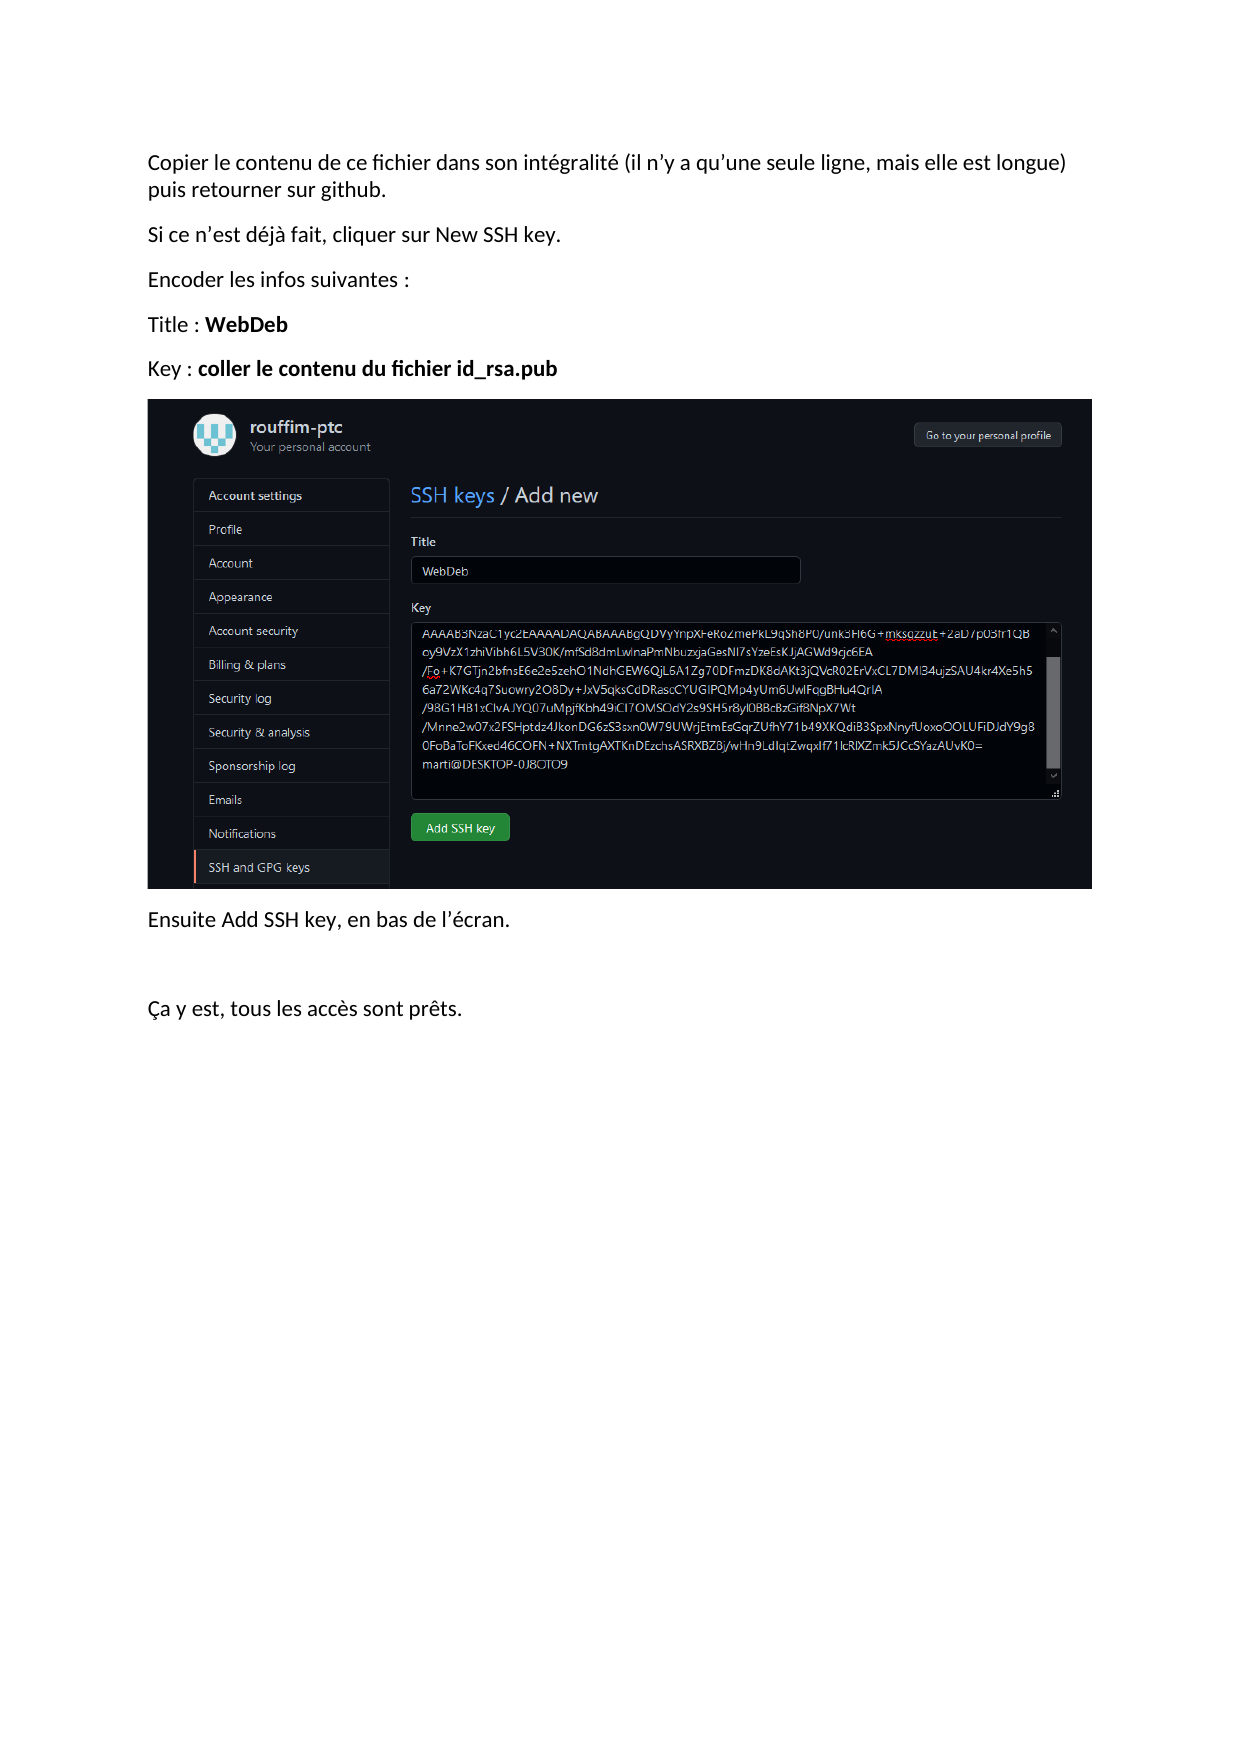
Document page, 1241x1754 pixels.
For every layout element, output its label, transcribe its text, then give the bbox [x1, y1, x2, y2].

text Key : coller le contenu du fichier id_rsa.pub [148, 354, 1093, 382]
picture [147, 399, 1092, 889]
text Si ce n’est déjà fait, cliquer sur New SSH key. [148, 220, 1093, 248]
text Title : WebDeb [148, 310, 1093, 338]
text Ensuite Add SSH key, en bas de l’écran. [148, 905, 1093, 933]
text Copier le contenu de ce fichier dans son intégralité (il n’y a qu’une seule ligne, mais elle est longue) puis retourner sur github. [148, 148, 1093, 204]
text Encoder les infos suivantes : [148, 265, 1093, 293]
text Ça y est, tous les accès sont prêts. [148, 994, 1093, 1022]
